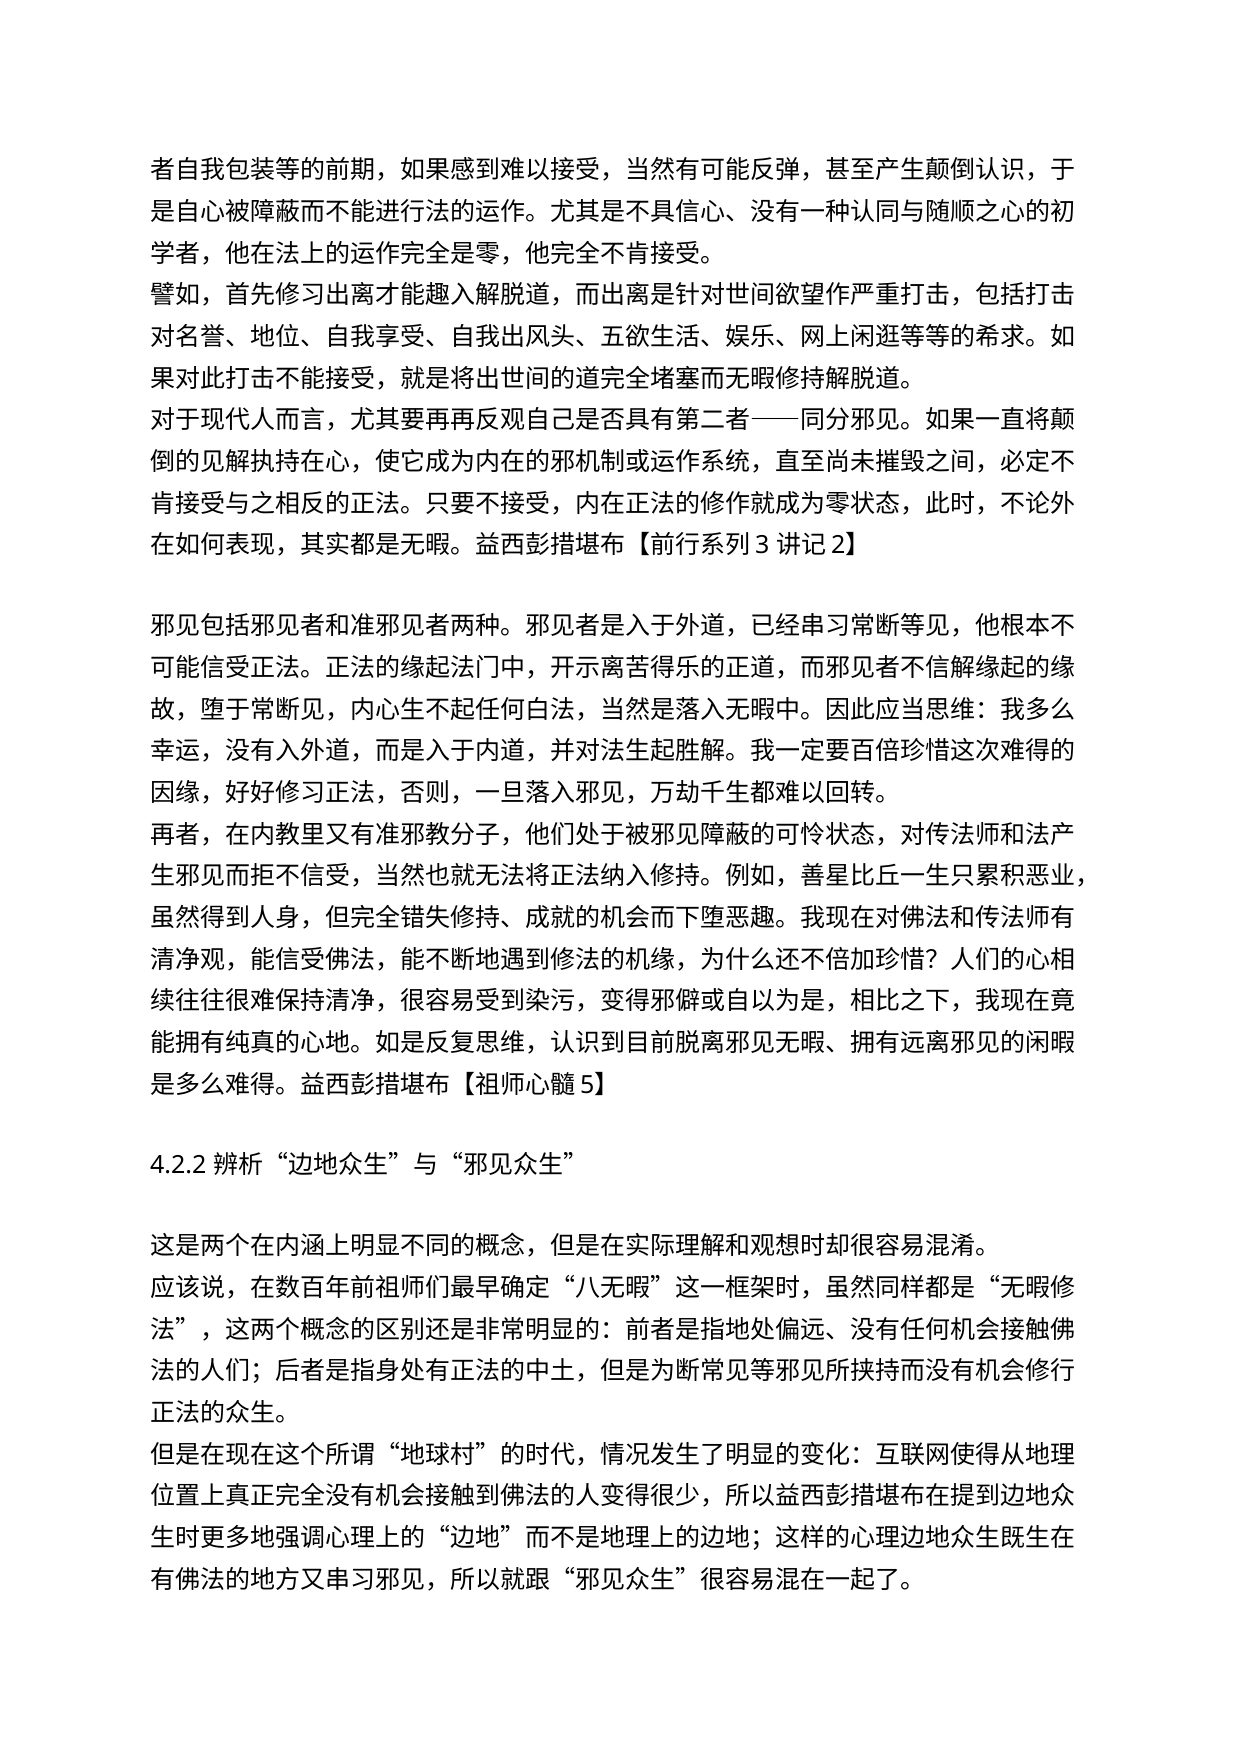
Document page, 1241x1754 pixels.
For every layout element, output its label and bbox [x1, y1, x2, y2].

text [150, 150, 1090, 1100]
text [150, 1145, 1090, 1595]
